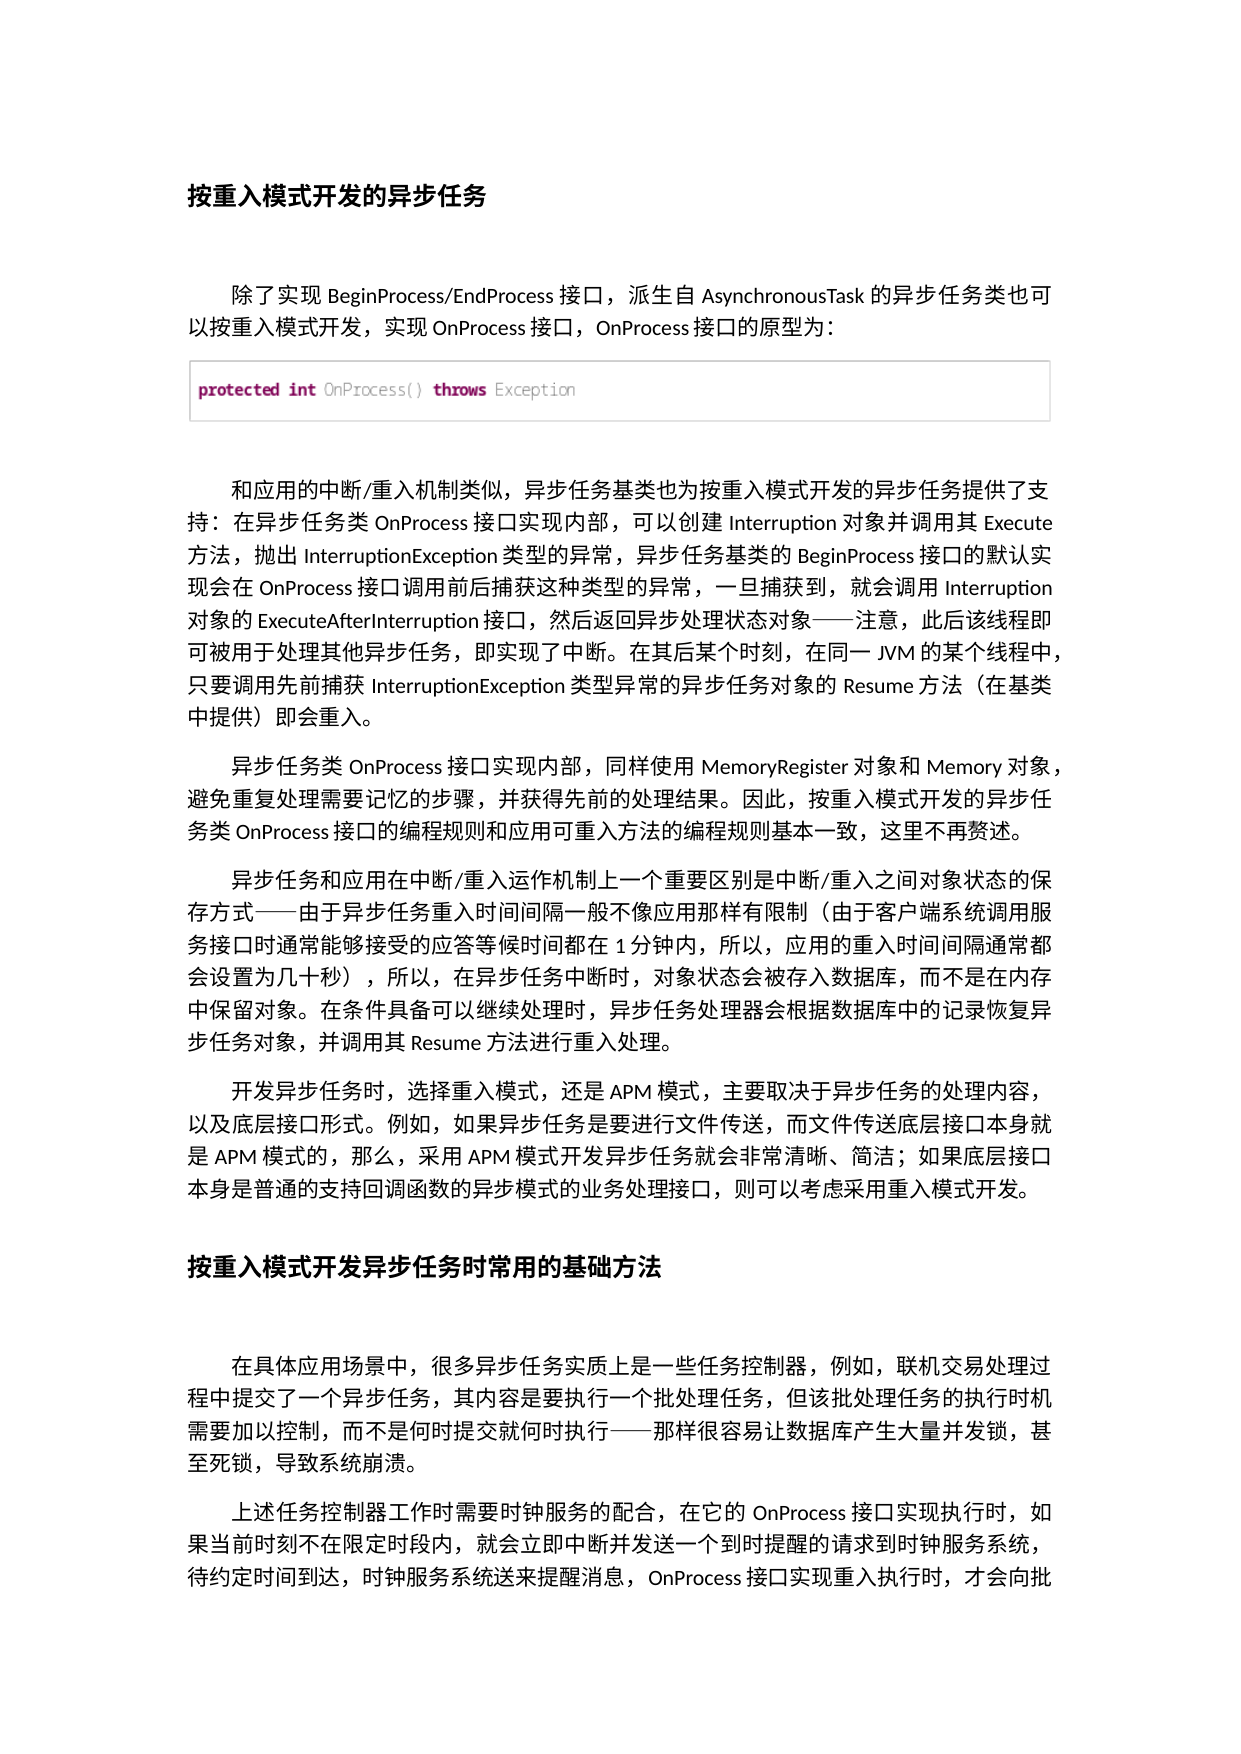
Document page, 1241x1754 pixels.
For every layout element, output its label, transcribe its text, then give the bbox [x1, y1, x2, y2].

text 开发异步任务时，选择重入模式，还是APM模式，主要取决于异步任务的处理内容，以及底层接口形式。例如，如果异步任务是要进行文件传送，而文件传送底层接口本身就是APM模式的，那么，采用APM模式开发异步任务就会非常清晰、简洁；如果底层接口本身是普通的支持回调函数的异步模式的业务处理接口，则可以考虑采用重入模式开发。 [187, 1074, 1053, 1204]
text 异步任务类OnProcess接口实现内部，同样使用MemoryRegister对象和Memory对象，避免重复处理需要记忆的步骤，并获得先前的处理结果。因此，按重入模式开发的异步任务类OnProcess接口的编程规则和应用可重入方法的编程规则基本一致，这里不再赘述。 [187, 749, 1053, 846]
text 在具体应用场景中，很多异步任务实质上是一些任务控制器，例如，联机交易处理过程中提交了一个异步任务，其内容是要执行一个批处理任务，但该批处理任务的执行时机需要加以控制，而不是何时提交就何时执行——那样很容易让数据库产生大量并发锁，甚至死锁，导致系统崩溃。 [187, 1348, 1053, 1478]
text 除了实现BeginProcess/EndProcess接口，派生自AsynchronousTask的异步任务类也可以按重入模式开发，实现OnProcess接口，OnProcess接口的原型为： [187, 277, 1053, 342]
text 上述任务控制器工作时需要时钟服务的配合，在它的OnProcess接口实现执行时，如果当前时刻不在限定时段内，就会立即中断并发送一个到时提醒的请求到时钟服务系统，待约定时间到达，时钟服务系统送来提醒消息，OnProcess接口实现重入执行时，才会向批处理系统提交批处理任务。 [187, 1494, 1053, 1592]
subtitle 按重入模式开发的异步任务 [187, 162, 1053, 227]
subtitle 按重入模式开发异步任务时常用的基础方法 [187, 1233, 1053, 1298]
text 异步任务和应用在中断/重入运作机制上一个重要区别是中断/重入之间对象状态的保存方式——由于异步任务重入时间间隔一般不像应用那样有限制（由于客户端系统调用服务接口时通常能够接受的应答等候时间都在1分钟内，所以，应用的重入时间间隔通常都会设置为几十秒），所以，在异步任务中断时，对象状态会被存入数据库，而不是在内存中保留对象。在条件具备可以继续处理时，异步任务处理器会根据数据库中的记录恢复异步任务对象，并调用其Resume方法进行重入处理。 [187, 862, 1053, 1057]
text 和应用的中断/重入机制类似，异步任务基类也为按重入模式开发的异步任务提供了支持：在异步任务类OnProcess接口实现内部，可以创建Interruption对象并调用其Execute方法，抛出InterruptionException类型的异常，异步任务基类的BeginProcess接口的默认实现会在OnProcess接口调用前后捕获这种类型的异常，一旦捕获到，就会调用Interruption对象的ExecuteAfterInterruption接口，然后返回异步处理状态对象——注意，此后该线程即可被用于处理其他异步任务，即实现了中断。在其后某个时刻，在同一JVM的某个线程中，只要调用先前捕获InterruptionException类型异常的异步任务对象的Resume方法（在基类中提供）即会重入。 [187, 472, 1053, 732]
